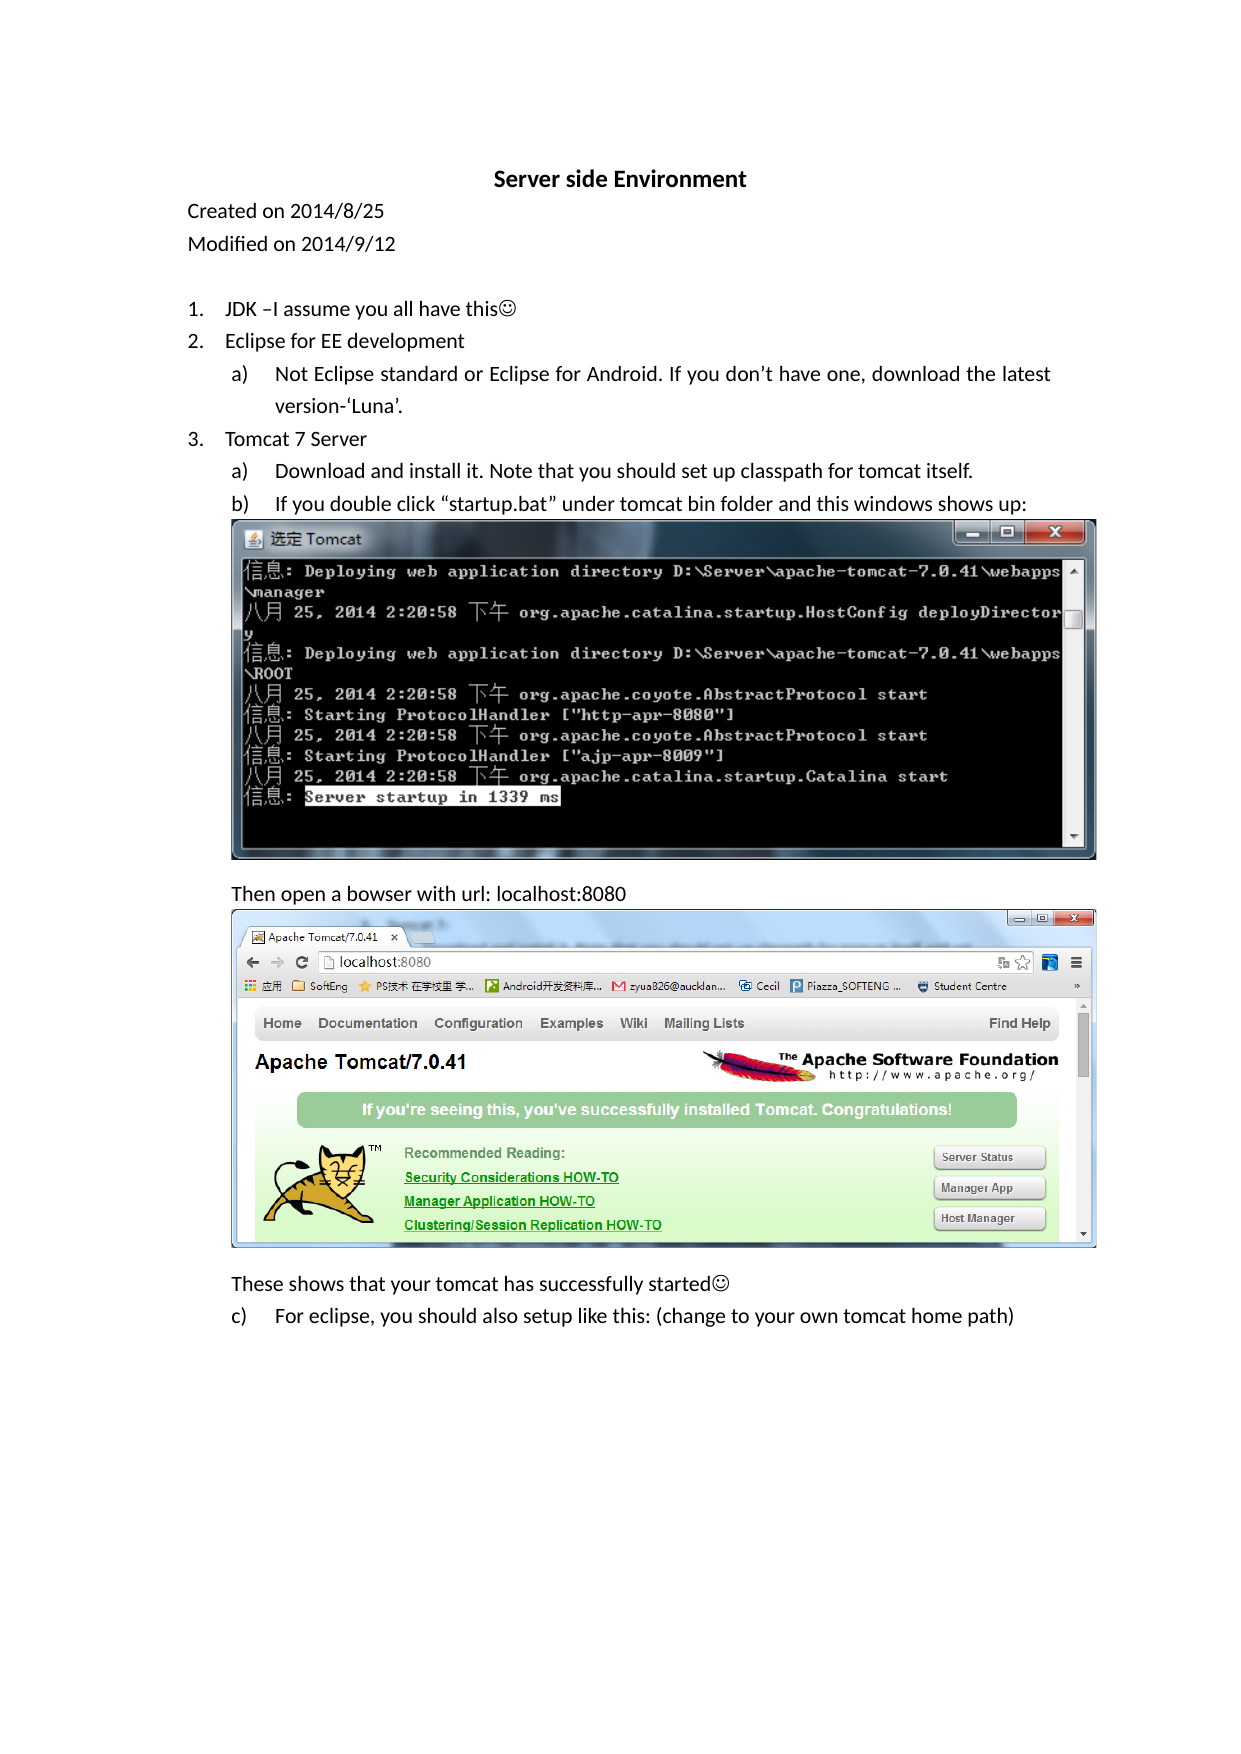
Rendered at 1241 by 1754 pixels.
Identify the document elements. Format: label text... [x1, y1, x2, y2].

picture [231, 519, 1097, 860]
text Modified on 2014/9/12 [187, 227, 1053, 259]
text Then open a bowser with url: localhost:8080 [231, 877, 1053, 909]
list If you double click “startup.bat” under tomcat bin folder and this windows shows up: [231, 487, 1053, 519]
list Tomcat 7 Server [187, 422, 1053, 454]
text These shows that your tomcat has successfully started [231, 1267, 1053, 1299]
picture [231, 909, 1097, 1248]
text Server side Environment [187, 162, 1053, 194]
list JDK –I assume you all have this [187, 292, 1053, 324]
text Created on 2014/8/25 [187, 194, 1053, 227]
list Download and install it. Note that you should set up classpath for tomcat itself. [231, 454, 1053, 487]
list For eclipse, you should also setup like this: (change to your own tomcat home path) [231, 1299, 1053, 1332]
list Not Eclipse standard or Eclipse for Android. If you don’t have one, download the latest version-‘Luna’. [231, 357, 1053, 422]
list Eclipse for EE development [187, 324, 1053, 357]
